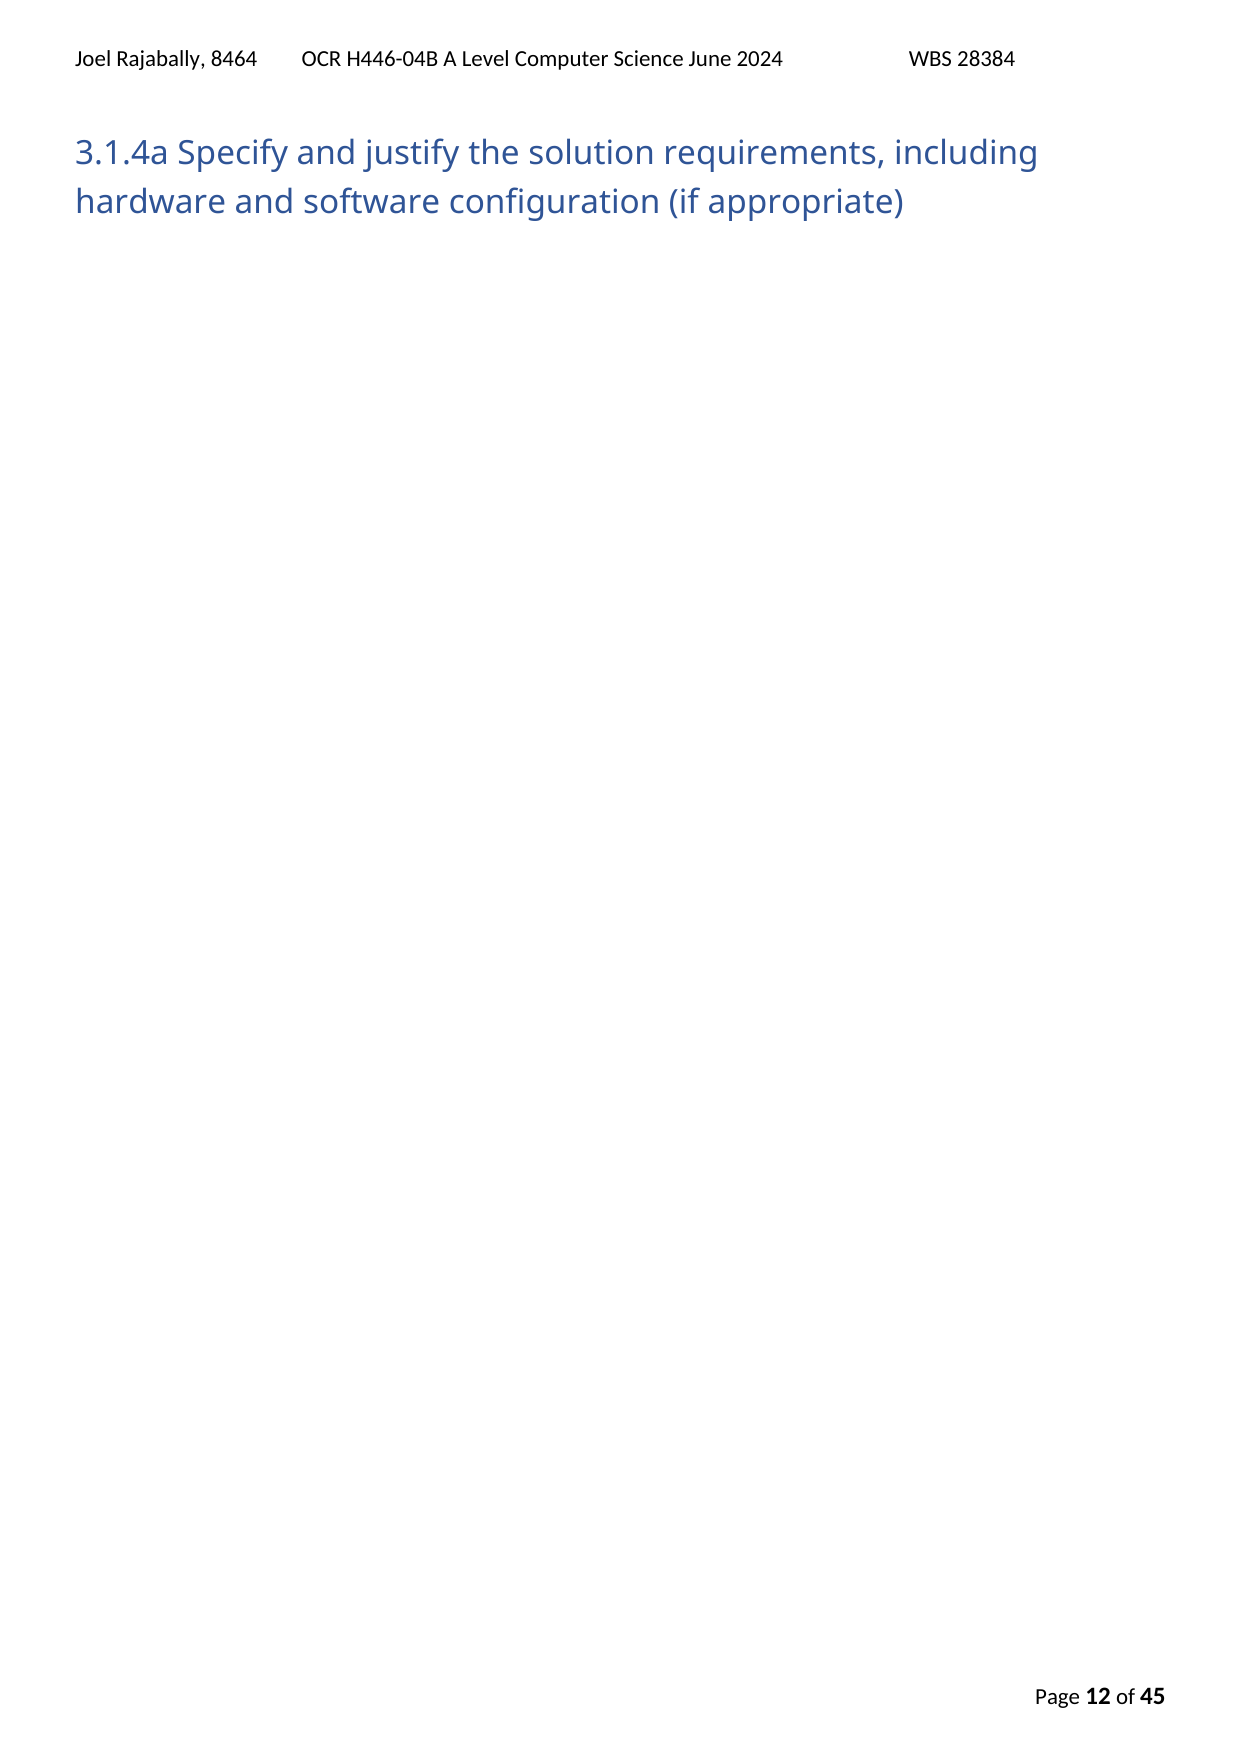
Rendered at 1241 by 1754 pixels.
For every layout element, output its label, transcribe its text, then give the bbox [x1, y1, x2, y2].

subtitle 3.1.4a Specify and justify the solution requirements, including hardware and software configuration (if appropriate) [75, 128, 1165, 223]
